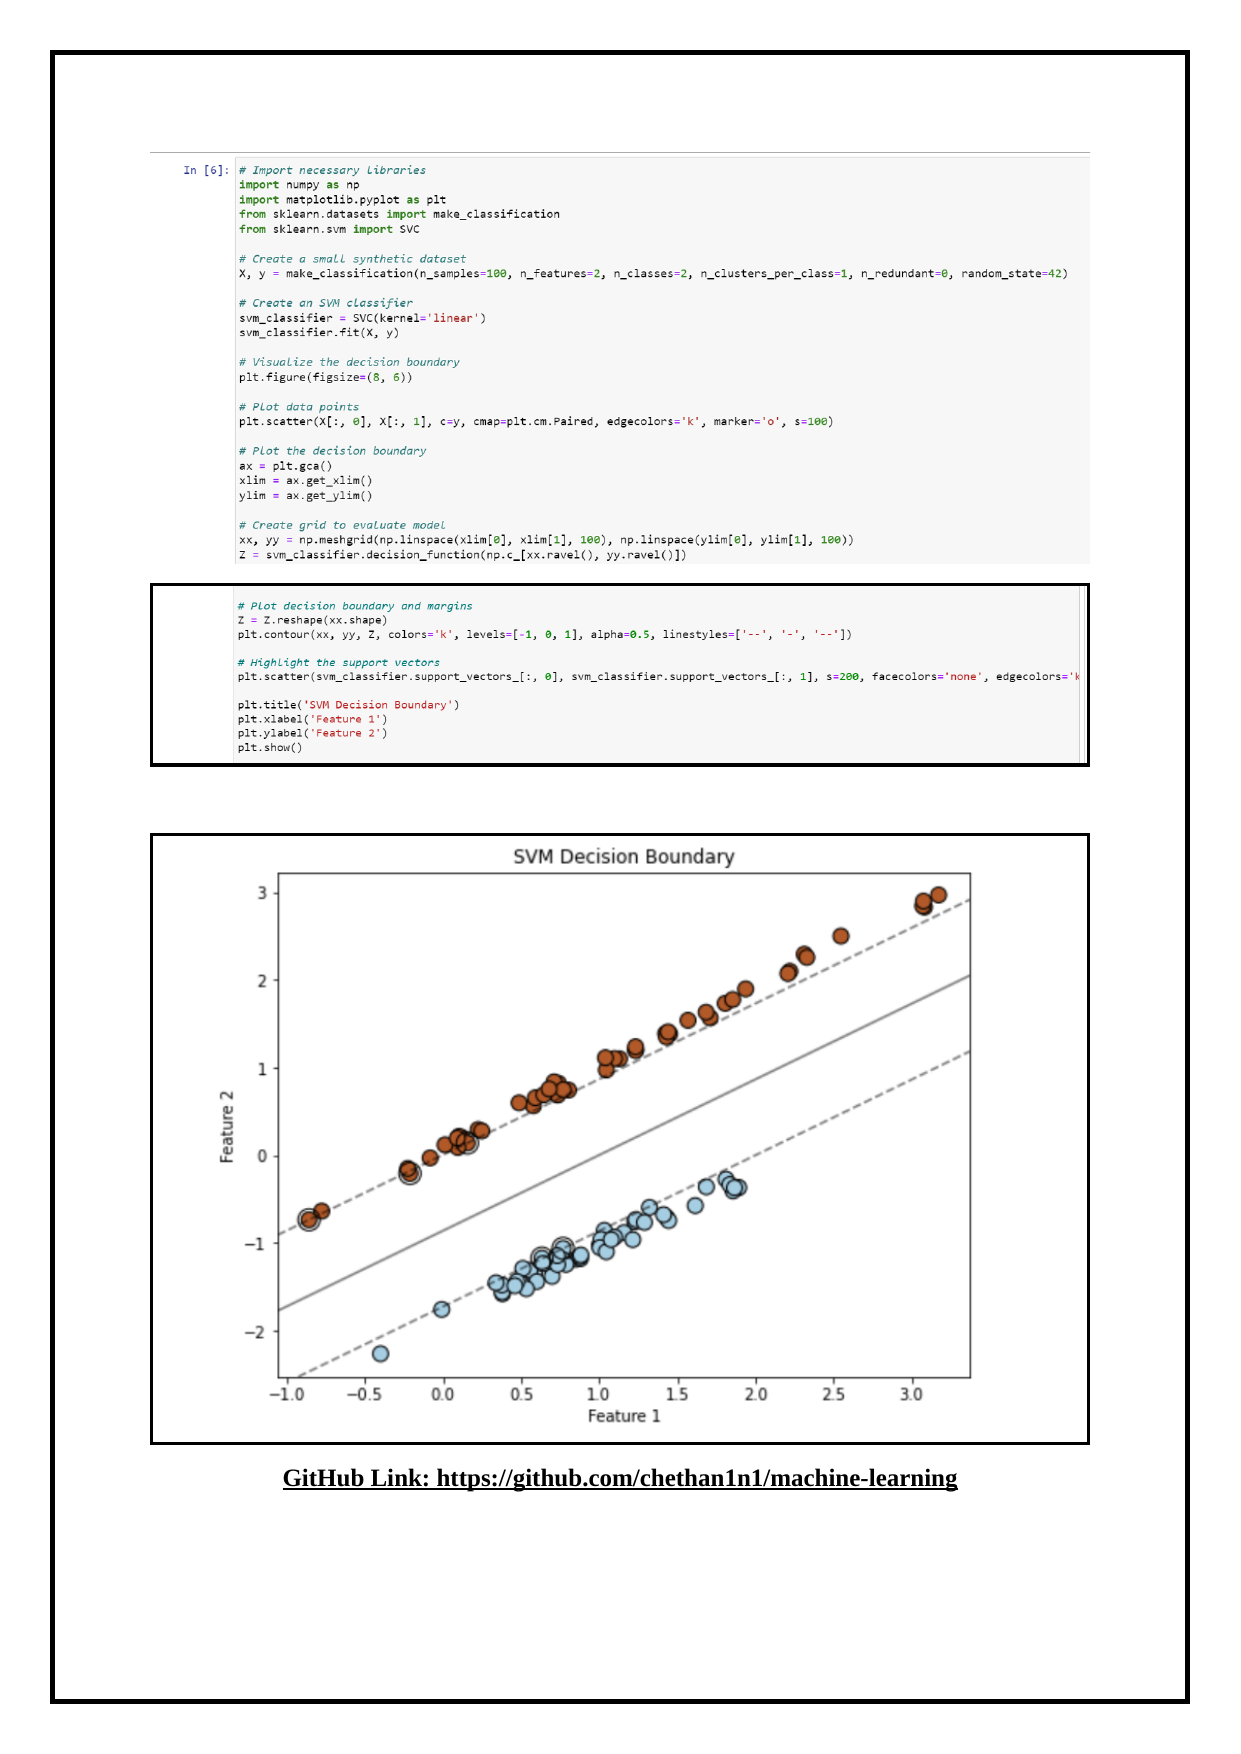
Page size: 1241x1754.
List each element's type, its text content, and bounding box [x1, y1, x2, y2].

text GitHub Link: https://github.com/chethan1n1/machine-learning [150, 1463, 1090, 1492]
picture [153, 836, 1087, 1442]
picture [150, 150, 1091, 564]
picture [153, 586, 1087, 763]
